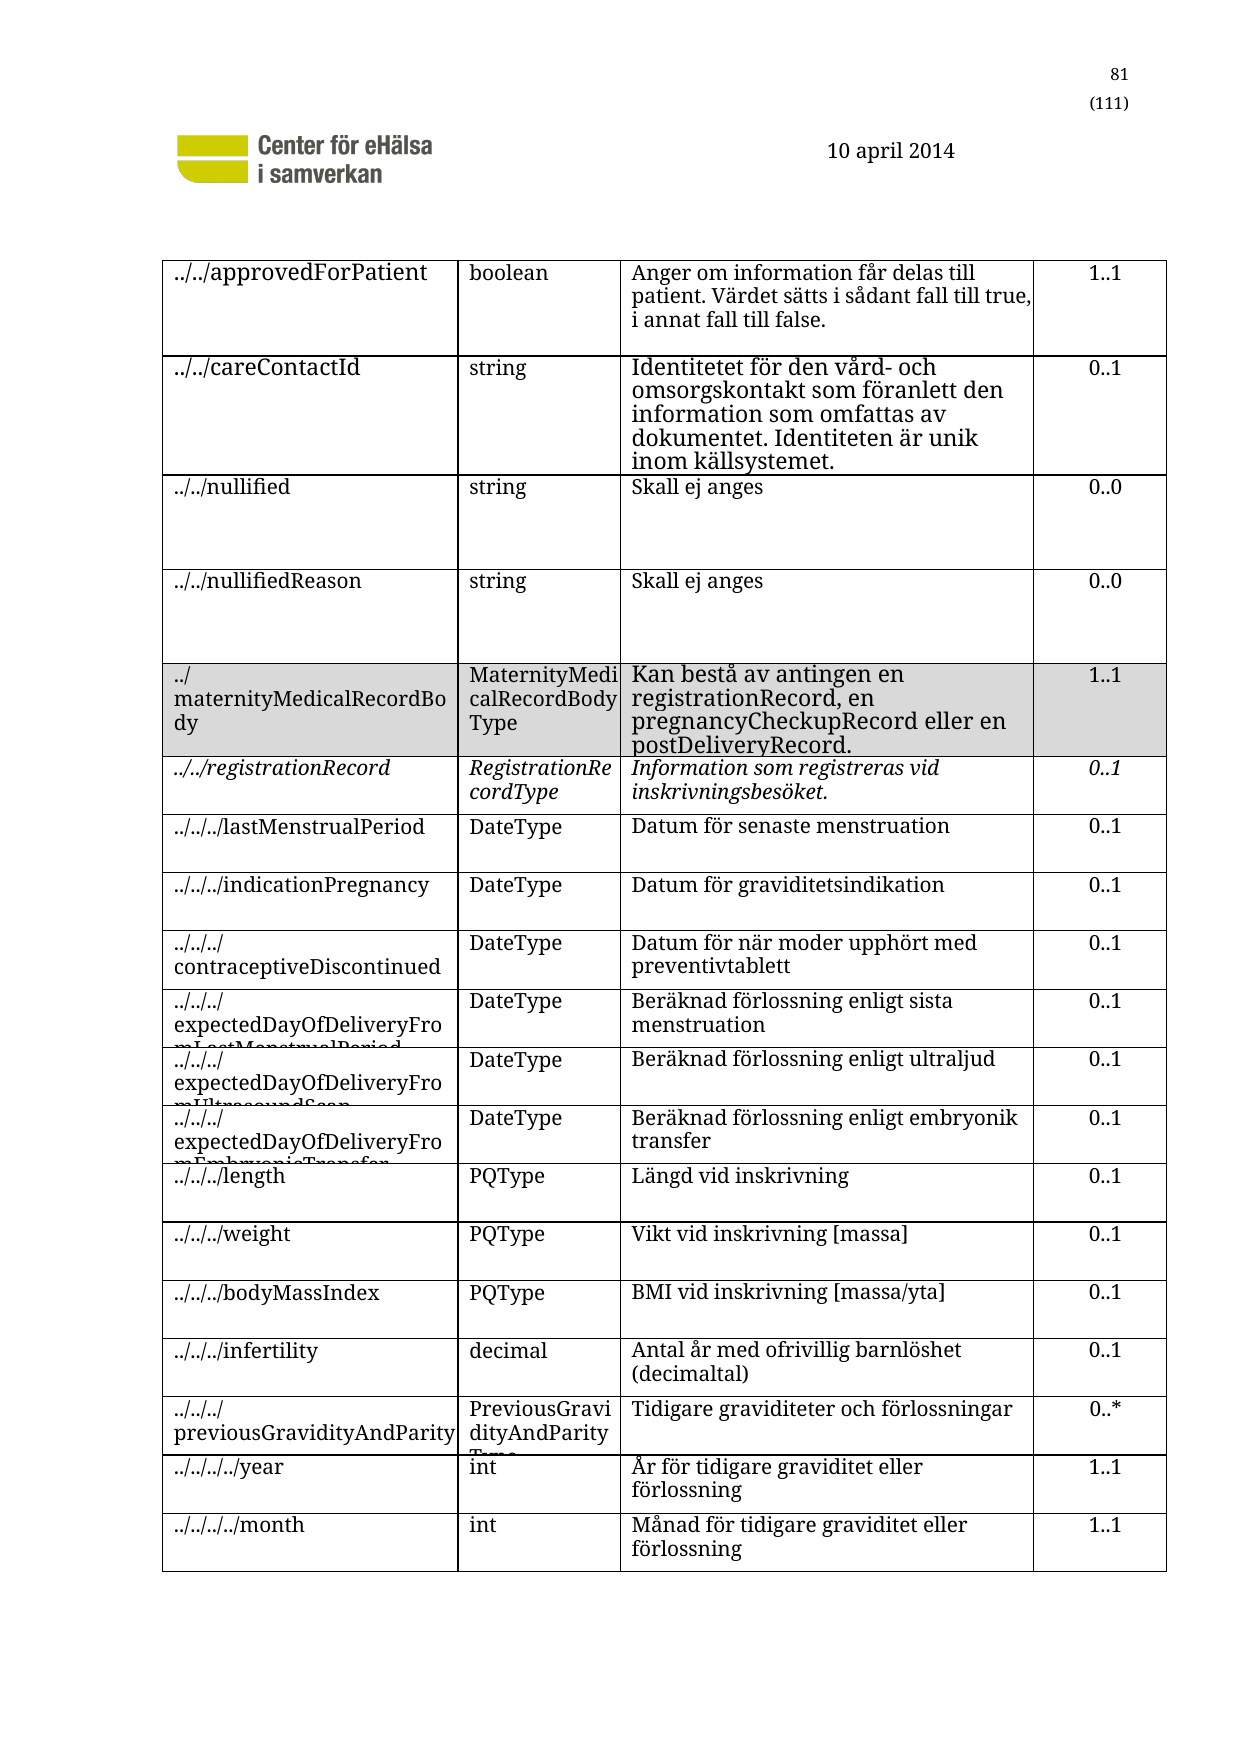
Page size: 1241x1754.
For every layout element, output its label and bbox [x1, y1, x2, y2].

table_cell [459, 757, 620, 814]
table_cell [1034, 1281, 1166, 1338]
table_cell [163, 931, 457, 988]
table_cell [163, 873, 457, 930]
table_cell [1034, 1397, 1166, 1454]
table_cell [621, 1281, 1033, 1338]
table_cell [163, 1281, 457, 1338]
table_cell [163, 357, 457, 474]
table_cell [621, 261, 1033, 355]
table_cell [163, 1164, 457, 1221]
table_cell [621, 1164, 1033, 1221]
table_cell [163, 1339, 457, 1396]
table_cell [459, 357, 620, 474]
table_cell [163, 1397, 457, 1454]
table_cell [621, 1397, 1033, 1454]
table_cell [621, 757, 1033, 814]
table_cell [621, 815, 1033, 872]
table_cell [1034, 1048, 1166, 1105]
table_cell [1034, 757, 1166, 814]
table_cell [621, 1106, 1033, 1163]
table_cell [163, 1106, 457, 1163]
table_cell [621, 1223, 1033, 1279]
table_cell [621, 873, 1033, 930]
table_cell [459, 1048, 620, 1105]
picture [177, 135, 432, 183]
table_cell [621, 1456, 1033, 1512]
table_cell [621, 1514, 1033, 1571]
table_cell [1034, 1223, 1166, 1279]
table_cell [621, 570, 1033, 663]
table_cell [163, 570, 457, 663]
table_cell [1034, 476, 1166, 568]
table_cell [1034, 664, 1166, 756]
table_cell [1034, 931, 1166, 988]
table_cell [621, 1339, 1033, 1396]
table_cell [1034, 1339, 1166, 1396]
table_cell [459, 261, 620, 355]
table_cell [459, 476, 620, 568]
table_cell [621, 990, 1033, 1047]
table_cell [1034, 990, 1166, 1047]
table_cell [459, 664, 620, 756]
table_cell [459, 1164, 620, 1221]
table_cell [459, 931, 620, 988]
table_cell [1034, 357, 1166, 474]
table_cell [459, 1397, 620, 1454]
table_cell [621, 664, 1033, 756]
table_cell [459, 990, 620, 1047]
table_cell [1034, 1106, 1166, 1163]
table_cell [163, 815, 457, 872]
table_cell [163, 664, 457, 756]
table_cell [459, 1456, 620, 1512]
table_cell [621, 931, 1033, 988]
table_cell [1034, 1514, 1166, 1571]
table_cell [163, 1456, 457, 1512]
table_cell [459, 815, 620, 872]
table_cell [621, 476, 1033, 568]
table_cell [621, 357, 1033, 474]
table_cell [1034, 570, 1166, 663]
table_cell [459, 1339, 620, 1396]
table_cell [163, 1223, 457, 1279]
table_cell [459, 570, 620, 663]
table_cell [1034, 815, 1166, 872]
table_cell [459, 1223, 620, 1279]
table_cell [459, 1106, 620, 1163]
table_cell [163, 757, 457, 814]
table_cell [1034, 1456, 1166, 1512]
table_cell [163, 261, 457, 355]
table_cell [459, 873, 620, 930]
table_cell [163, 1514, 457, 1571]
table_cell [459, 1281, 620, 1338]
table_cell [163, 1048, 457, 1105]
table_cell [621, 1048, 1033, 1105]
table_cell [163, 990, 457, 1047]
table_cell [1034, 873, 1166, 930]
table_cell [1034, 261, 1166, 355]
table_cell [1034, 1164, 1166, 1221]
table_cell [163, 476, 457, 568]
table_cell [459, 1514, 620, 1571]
